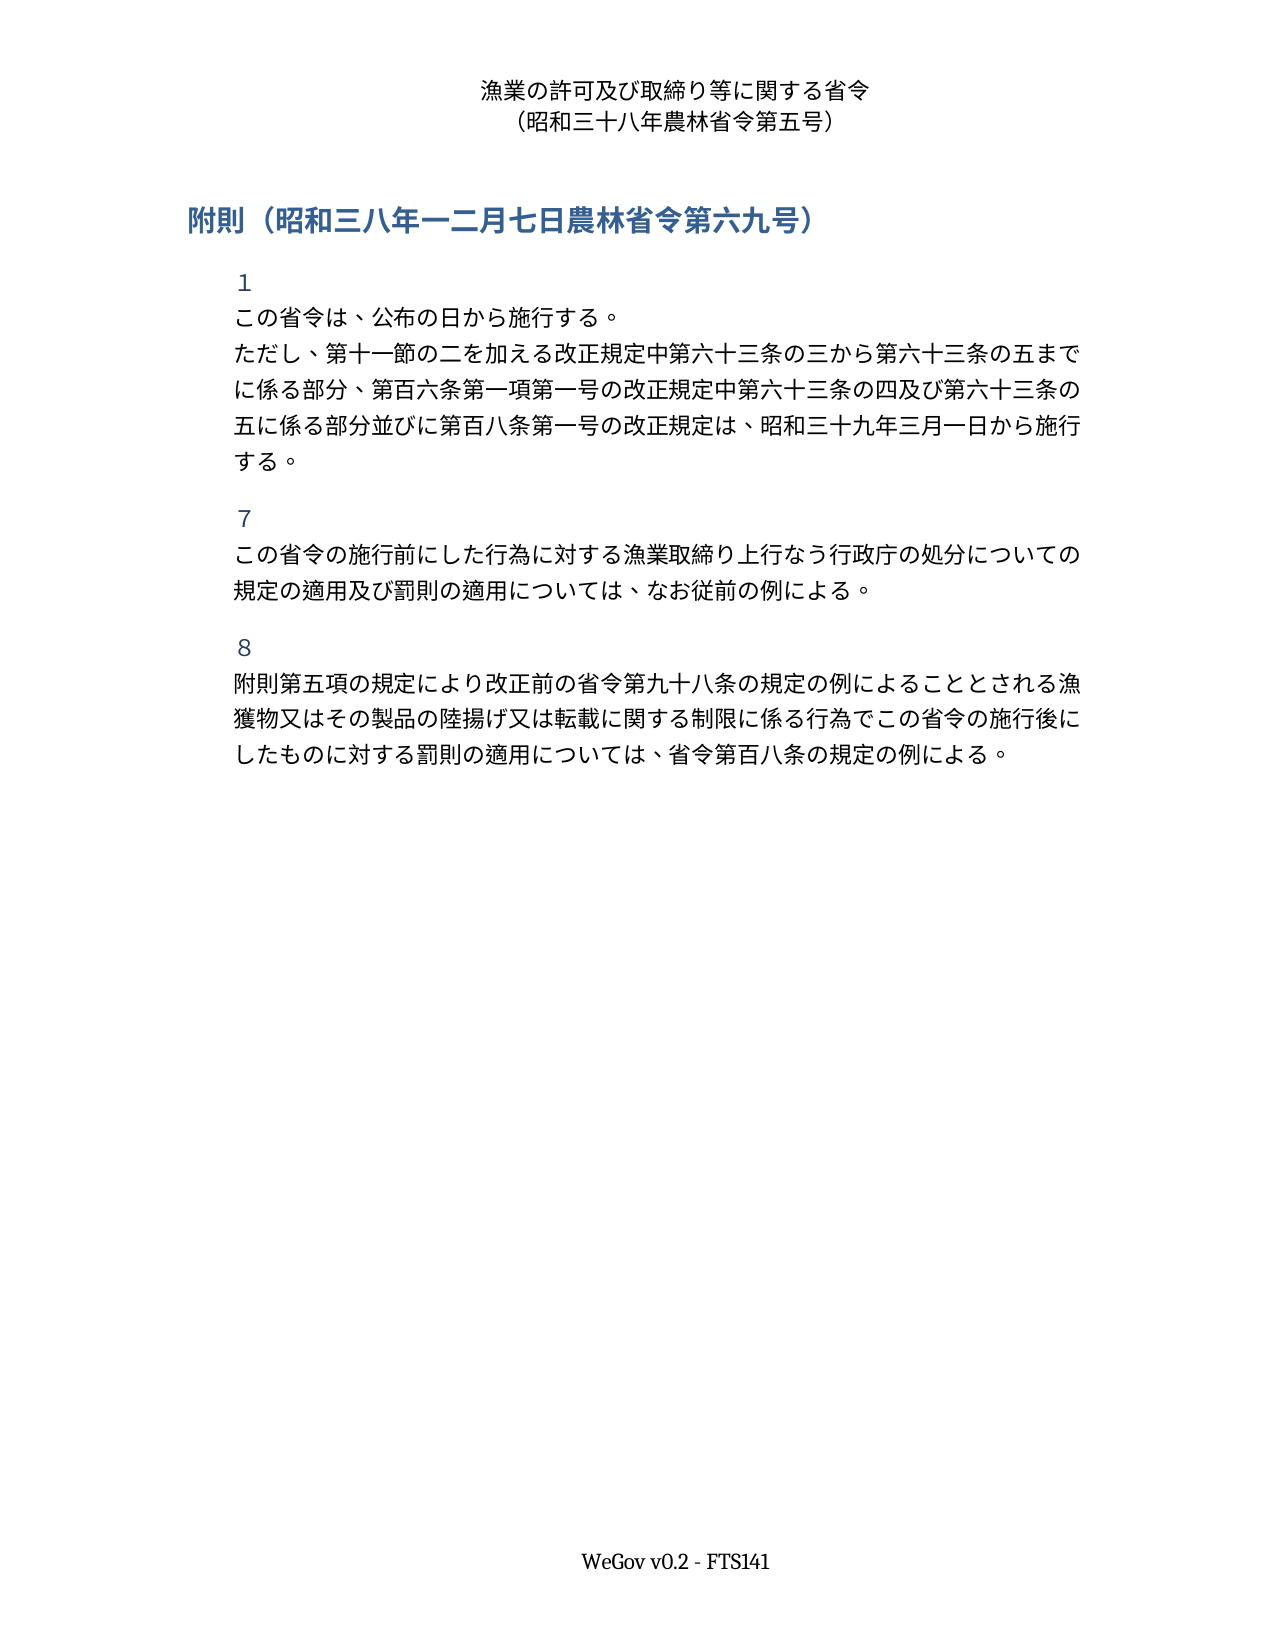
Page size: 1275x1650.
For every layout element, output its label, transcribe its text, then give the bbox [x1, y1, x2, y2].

subtitle １ [233, 266, 1087, 298]
subtitle 附則（昭和三八年一二月七日農林省令第六九号） [187, 200, 1087, 240]
text 附則第五項の規定により改正前の省令第九十八条の規定の例によることとされる漁獲物又はその製品の陸揚げ又は転載に関する制限に係る行為でこの省令の施行後にしたものに対する罰則の適用については、省令第百八条の規定の例による。 [233, 667, 1087, 771]
text この省令は、公布の日から施行する。 ただし、第十一節の二を加える改正規定中第六十三条の三から第六十三条の五までに係る部分、第百六条第一項第一号の改正規定中第六十三条の四及び第六十三条の五に係る部分並びに第百八条第一号の改正規定は、昭和三十九年三月一日から施行する。 [233, 302, 1087, 477]
subtitle ７ [233, 503, 1087, 534]
subtitle ８ [233, 632, 1087, 663]
text この省令の施行前にした行為に対する漁業取締り上行なう行政庁の処分についての規定の適用及び罰則の適用については、なお従前の例による。 [233, 539, 1087, 606]
